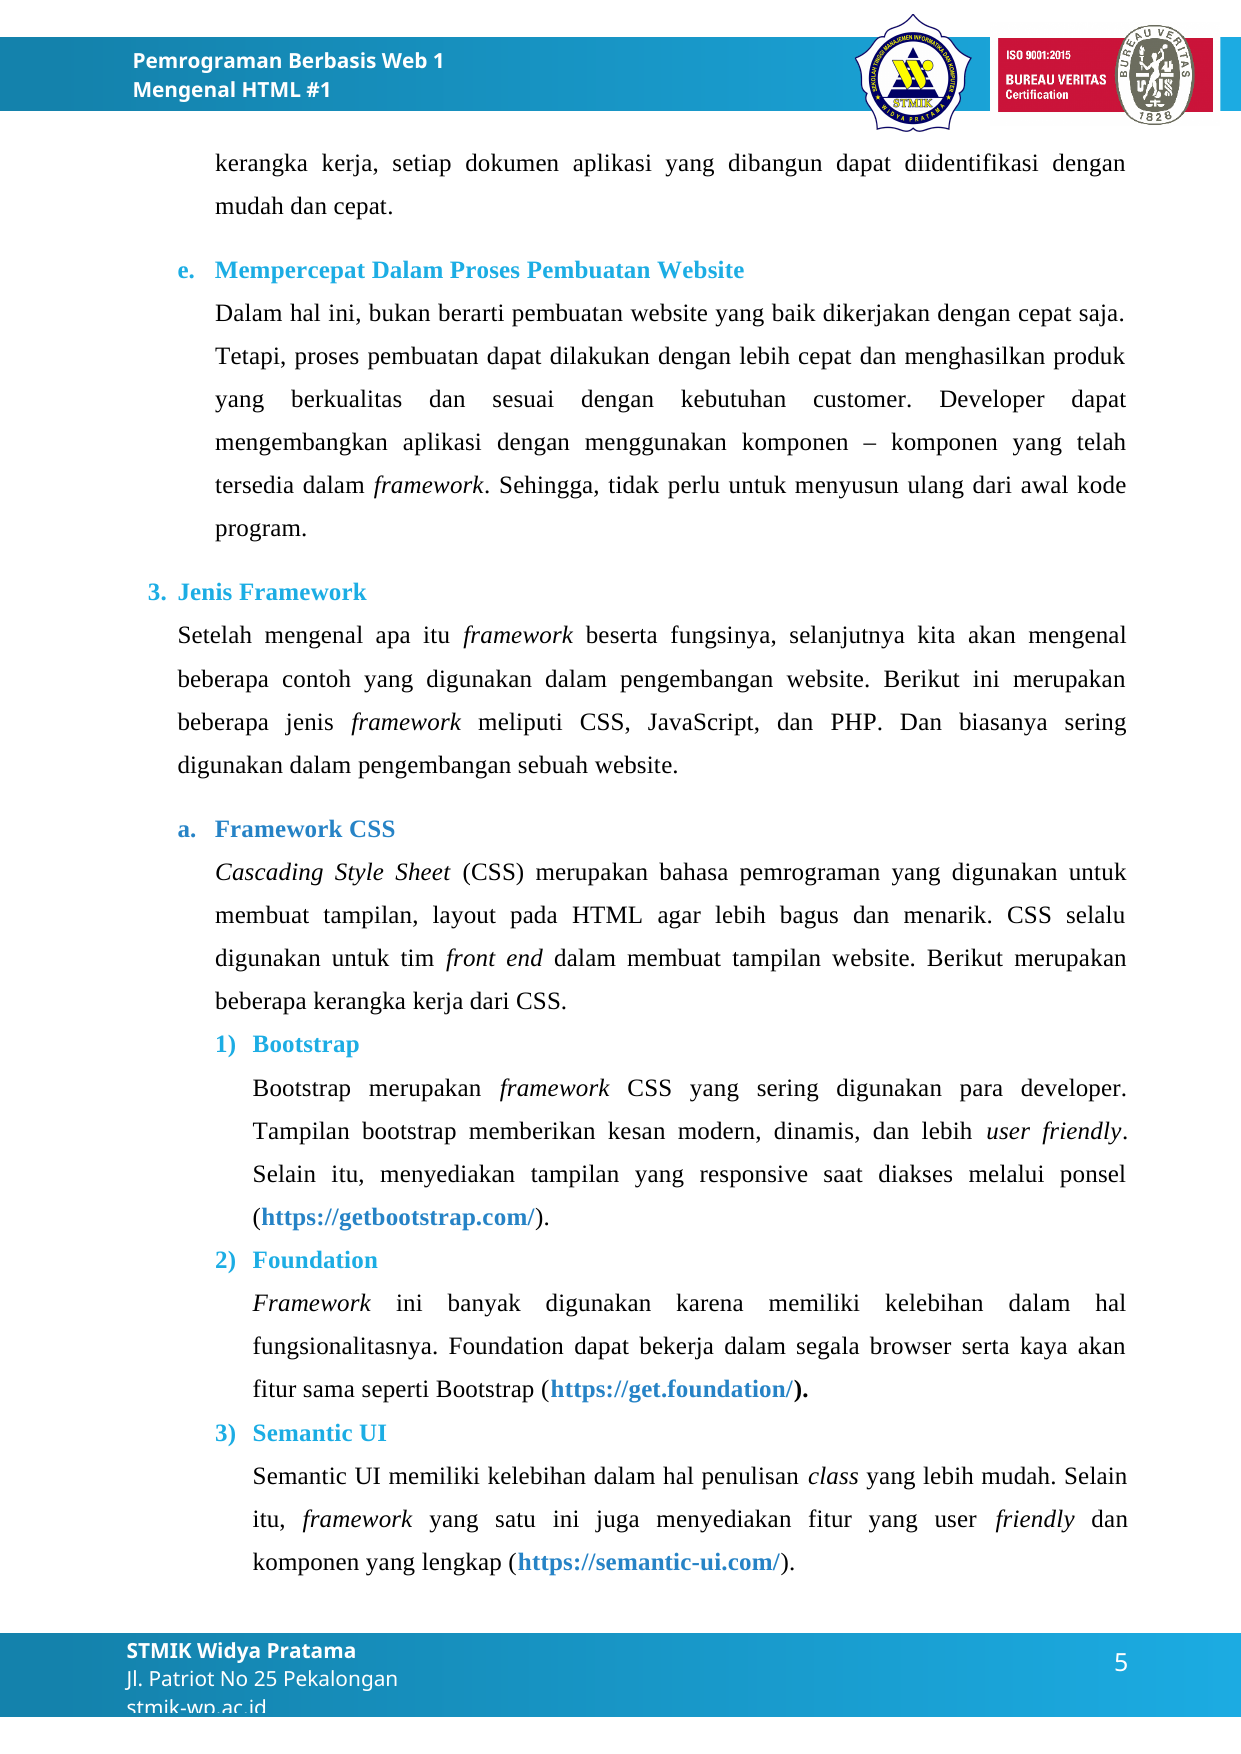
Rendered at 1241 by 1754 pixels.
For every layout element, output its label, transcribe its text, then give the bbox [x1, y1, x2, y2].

list Semantic UI [215, 1418, 1128, 1446]
list Mempercepat Dalam Proses Pembuatan Website [177, 255, 1128, 283]
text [215, 148, 1128, 219]
picture [990, 22, 1221, 126]
list Foundation [215, 1245, 1128, 1274]
text Setelah mengenal apa itu framework beserta fungsinya, selanjutnya kita akan mengenal beberapa contoh yang digunakan dalam pengembangan website. Berikut ini merupakan beberapa jenis framework meliputi CSS, JavaScript, dan PHP. Dan biasanya sering digunakan dalam pengembangan sebuah website. [177, 621, 1128, 779]
list Framework CSS [177, 814, 1128, 843]
text Framework ini banyak digunakan karena memiliki kelebihan dalam hal fungsionalitasnya. Foundation dapat bekerja dalam segala browser serta kaya akan fitur sama seperti Bootstrap (https://get.foundation/). [252, 1288, 1128, 1403]
text Cascading Style Sheet (CSS) merupakan bahasa pemrograman yang digunakan untuk membuat tampilan, layout pada HTML agar lebih bagus dan menarik. CSS selalu digunakan untuk tim front end dalam membuat tampilan website. Berikut merupakan beberapa kerangka kerja dari CSS. [215, 857, 1128, 1015]
subtitle Jenis Framework [148, 577, 1128, 606]
text Bootstrap merupakan framework CSS yang sering digunakan para developer. Tampilan bootstrap memberikan kesan modern, dinamis, dan lebih user friendly. Selain itu, menyediakan tampilan yang responsive saat diakses melalui ponsel (https://getbootstrap.com/). [252, 1073, 1128, 1231]
text Dalam hal ini, bukan berarti pembuatan website yang baik dikerjakan dengan cepat saja. Tetapi, proses pembuatan dapat dilakukan dengan lebih cepat dan menghasilkan produk yang berkualitas dan sesuai dengan kebutuhan customer. Developer dapat mengembangkan aplikasi dengan menggunakan komponen – komponen yang telah tersedia dalam framework. Sehingga, tidak perlu untuk menyusun ulang dari awal kode program. [215, 298, 1128, 542]
list Bootstrap [215, 1029, 1128, 1058]
text Semantic UI memiliki kelebihan dalam hal penulisan class yang lebih mudah. Selain itu, framework yang satu ini juga menyediakan fitur yang user friendly dan komponen yang lengkap (https://semantic-ui.com/). [252, 1461, 1128, 1576]
picture [854, 14, 972, 132]
